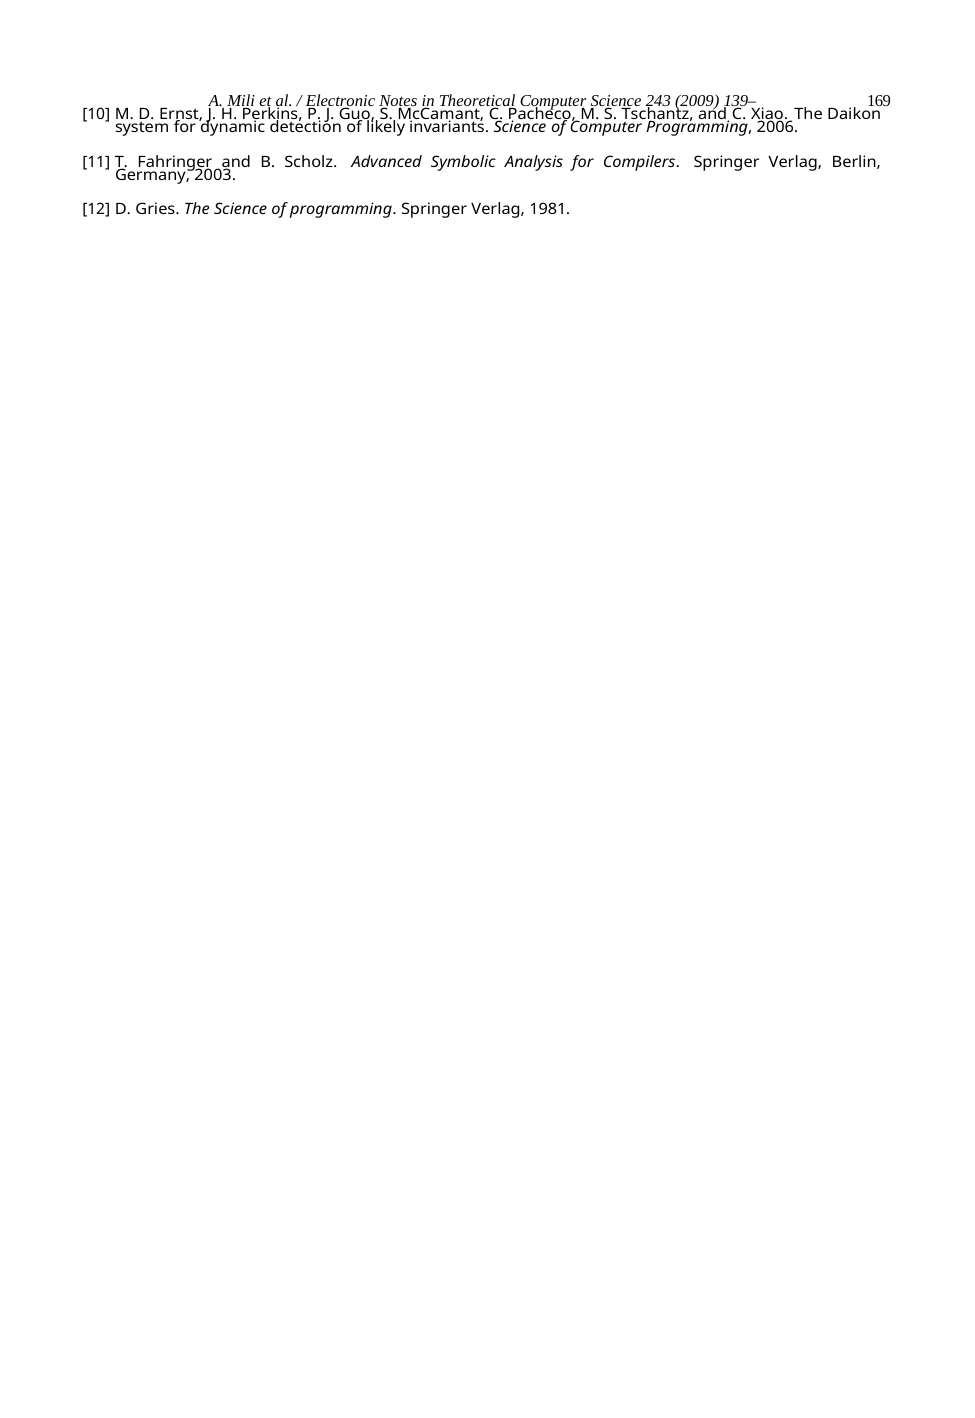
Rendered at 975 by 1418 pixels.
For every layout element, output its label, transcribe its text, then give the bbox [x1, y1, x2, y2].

list T. Fahringer and B. Scholz. Advanced Symbolic Analysis for Compilers. Springer Verlag, Berlin, Germany, 2003. [82, 156, 881, 184]
list M. D. Ernst, J. H. Perkins, P. J. Guo, S. McCamant, C. Pacheco, M. S. Tschantz, and C. Xiao. The Daikon system for dynamic detection of likely invariants. Science of Computer Programming, 2006. [82, 108, 881, 137]
list D. Gries. The Science of programming. Springer Verlag, 1981. [82, 198, 927, 219]
